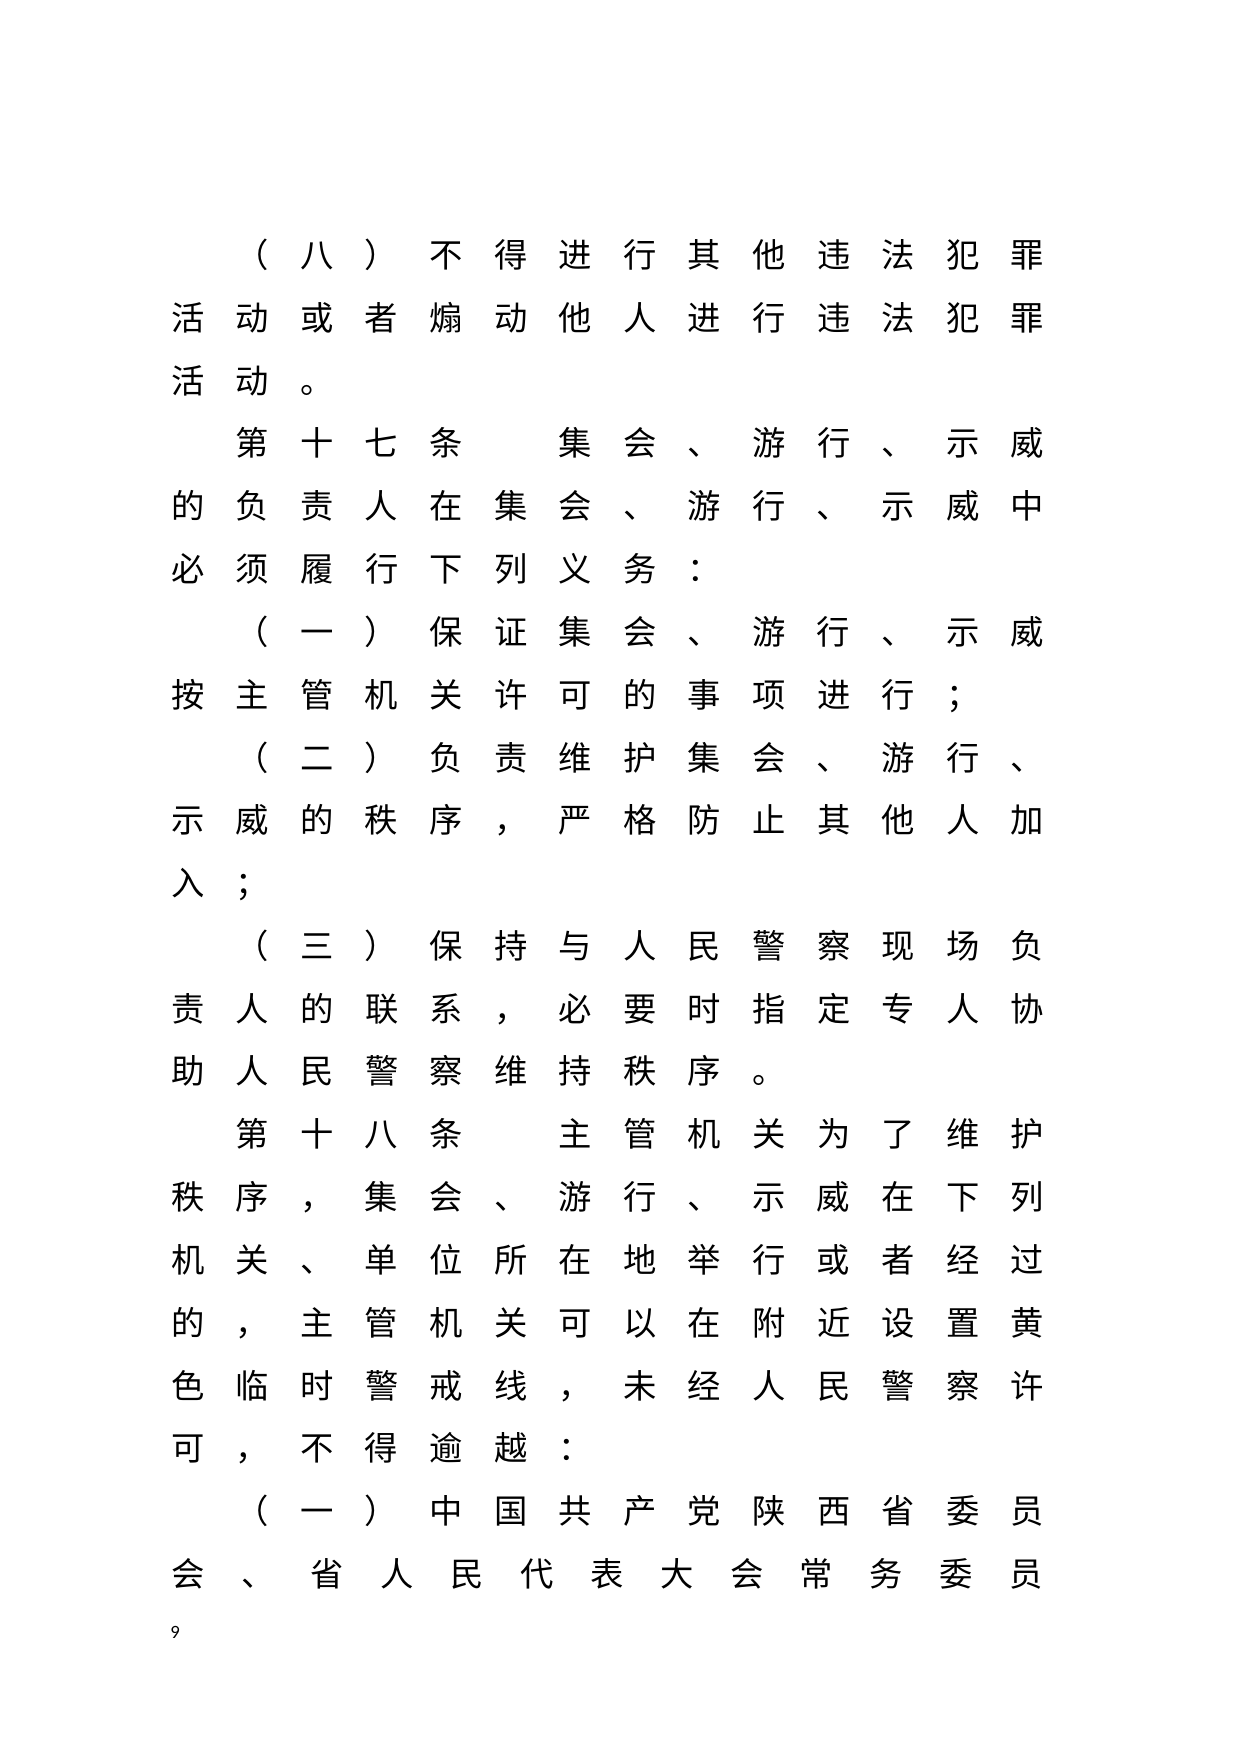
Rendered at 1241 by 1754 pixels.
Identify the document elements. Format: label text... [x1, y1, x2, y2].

text 第十七条 集会、游行、示威的负责人在集会、游行、示威中必须履行下列义务： [171, 410, 1075, 598]
text 第十八条 主管机关为了维护秩序，集会、游行、示威在下列机关、单位所在地举行或者经过的，主管机关可以在附近设置黄色临时警戒线，未经人民警察许可，不得逾越： [171, 1101, 1075, 1478]
text （八）不得进行其他违法犯罪活动或者煽动他人进行违法犯罪活动。 [171, 221, 1075, 410]
text （二）负责维护集会、游行、示威的秩序，严格防止其他人加入； [171, 724, 1075, 912]
text （一）保证集会、游行、示威按主管机关许可的事项进行； [171, 598, 1075, 724]
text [171, 1478, 1075, 1603]
text （三）保持与人民警察现场负责人的联系，必要时指定专人协助人民警察维持秩序。 [171, 912, 1075, 1101]
